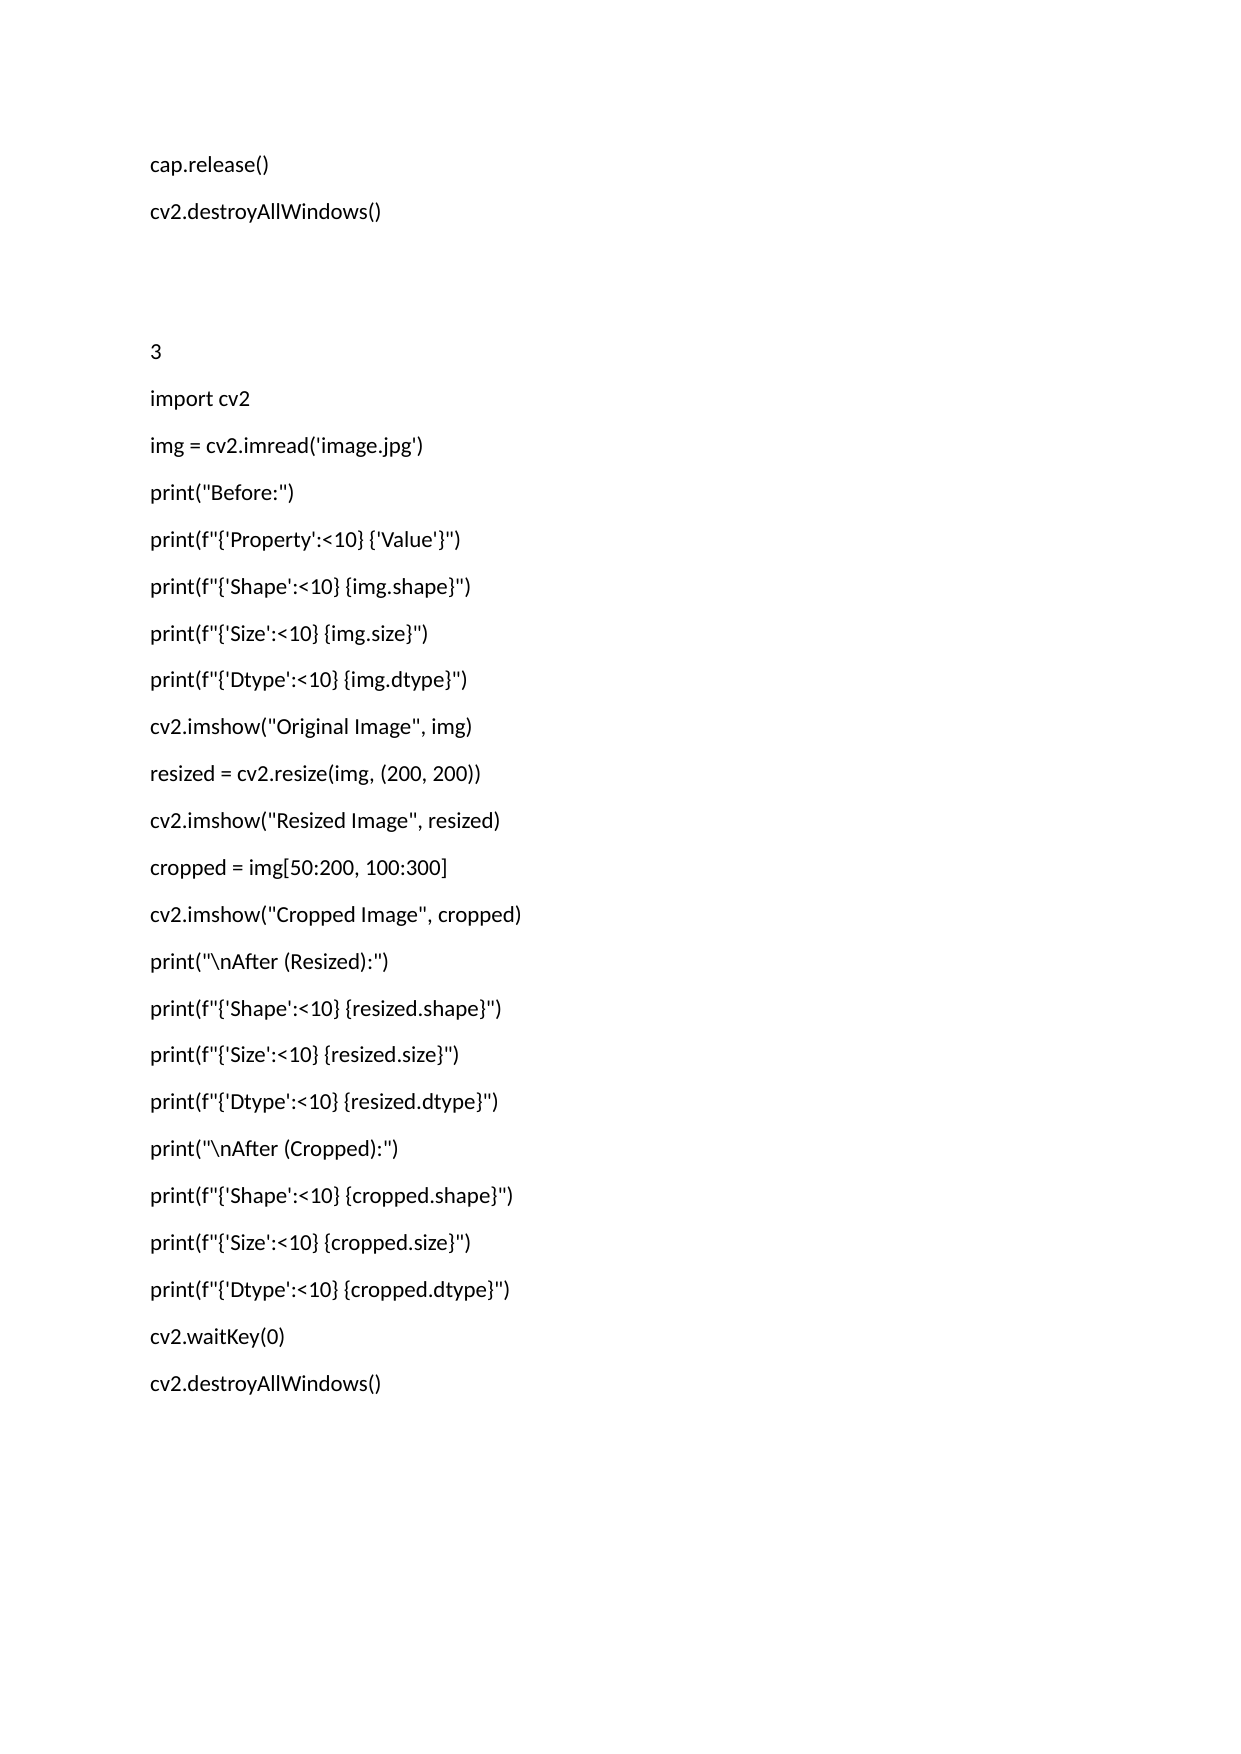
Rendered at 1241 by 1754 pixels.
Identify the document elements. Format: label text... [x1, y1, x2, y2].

text resized = cv2.resize(img, (200, 200)) [150, 759, 1090, 787]
text print(f"{'Size':<10} {resized.size}") [150, 1041, 1090, 1069]
text cap.release() [150, 150, 1090, 178]
text cv2.destroyAllWindows() [150, 197, 1090, 225]
text print(f"{'Dtype':<10} {cropped.dtype}") [150, 1275, 1090, 1303]
text print("Before:") [150, 478, 1090, 506]
text print(f"{'Size':<10} {img.size}") [150, 619, 1090, 647]
text cv2.imshow("Original Image", img) [150, 712, 1090, 741]
text print(f"{'Shape':<10} {img.shape}") [150, 572, 1090, 600]
text cv2.waitKey(0) [150, 1322, 1090, 1350]
text print(f"{'Size':<10} {cropped.size}") [150, 1228, 1090, 1256]
text print(f"{'Shape':<10} {cropped.shape}") [150, 1181, 1090, 1209]
text cv2.imshow("Resized Image", resized) [150, 806, 1090, 834]
text print(f"{'Dtype':<10} {img.dtype}") [150, 666, 1090, 694]
text print(f"{'Dtype':<10} {resized.dtype}") [150, 1087, 1090, 1116]
text import cv2 [150, 384, 1090, 412]
text cv2.imshow("Cropped Image", cropped) [150, 900, 1090, 928]
text print("\nAfter (Resized):") [150, 947, 1090, 975]
text cv2.destroyAllWindows() [150, 1369, 1090, 1397]
text print(f"{'Shape':<10} {resized.shape}") [150, 994, 1090, 1022]
text 3 [150, 337, 1090, 366]
text print(f"{'Property':<10} {'Value'}") [150, 525, 1090, 553]
text cropped = img[50:200, 100:300] [150, 853, 1090, 881]
text img = cv2.imread('image.jpg') [150, 431, 1090, 459]
text print("\nAfter (Cropped):") [150, 1134, 1090, 1162]
